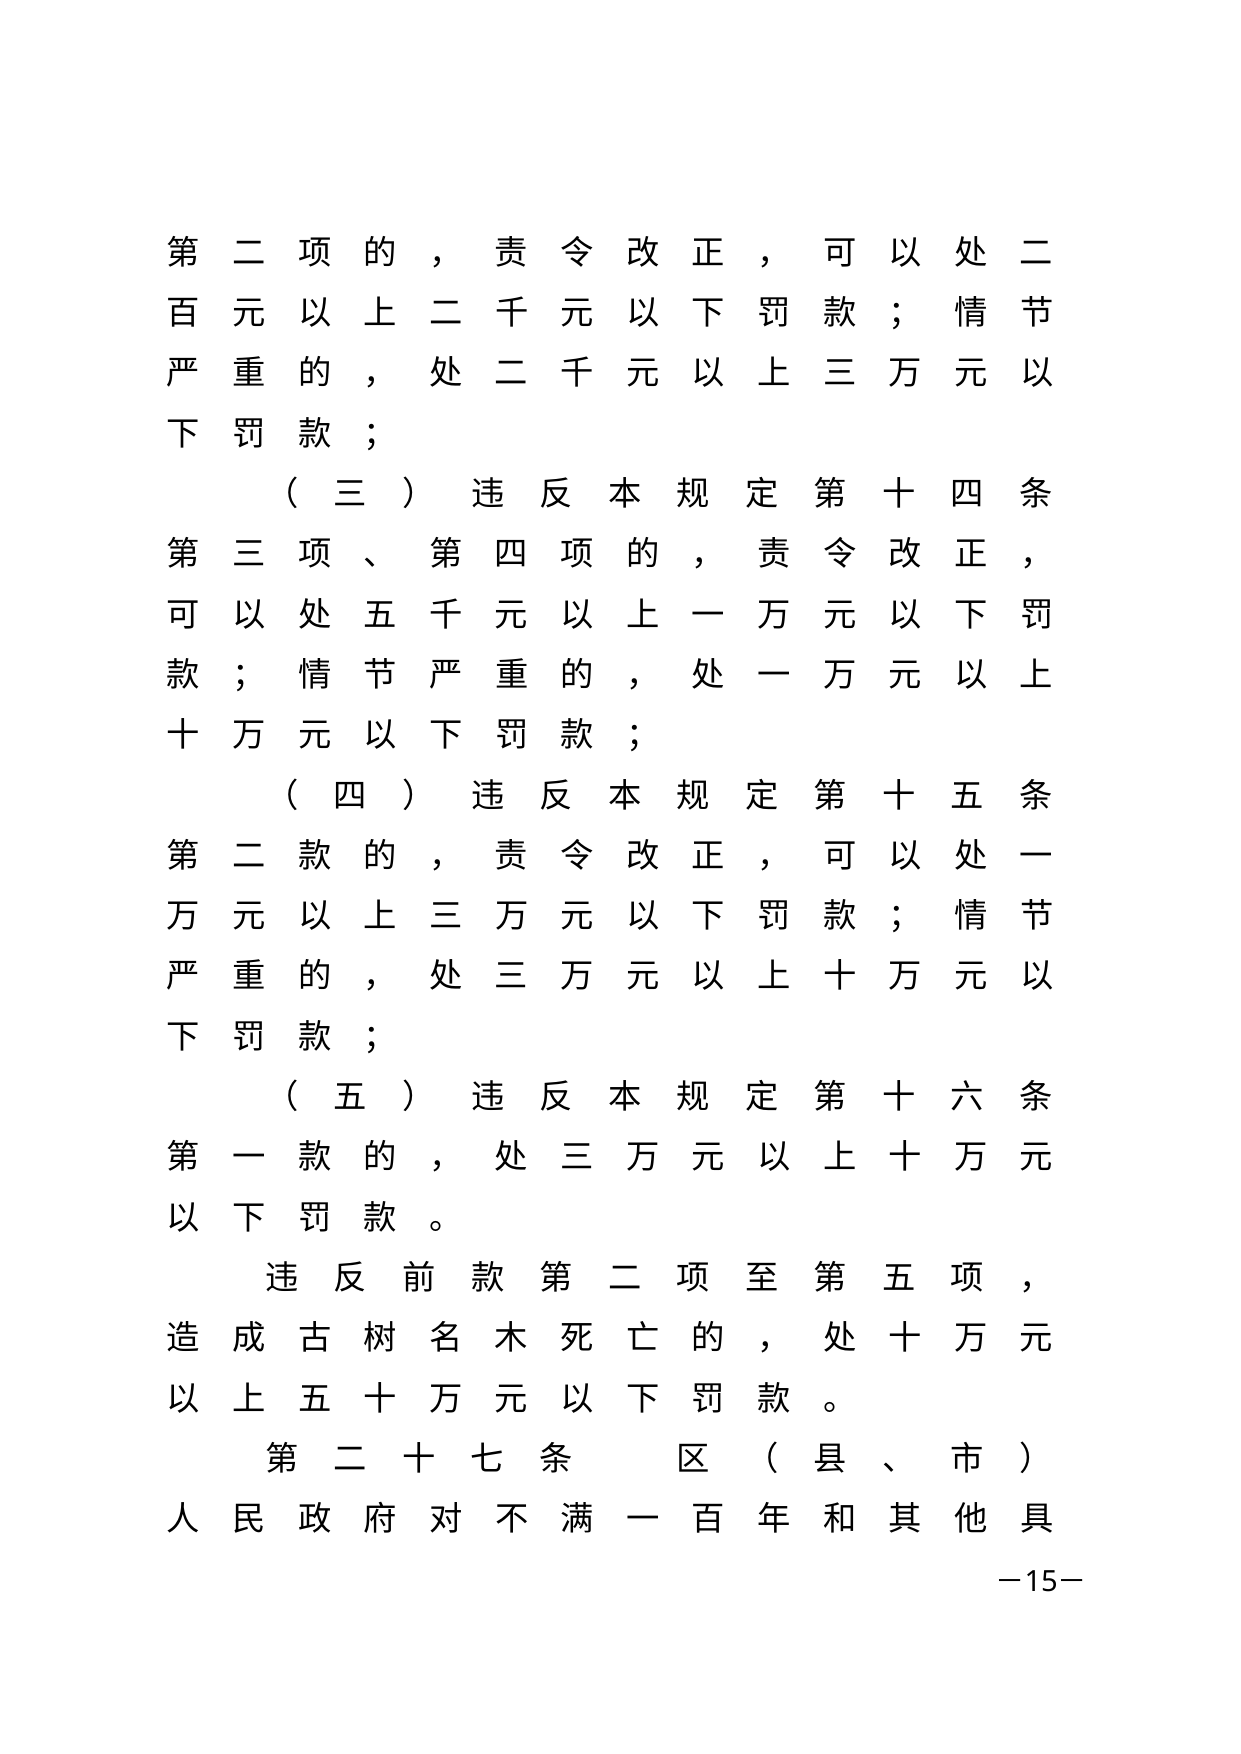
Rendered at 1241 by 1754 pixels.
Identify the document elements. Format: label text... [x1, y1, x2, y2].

text （四）违反本规定第十五条第二款的，责令改正，可以处一万元以上三万元以下罚款；情节严重的，处三万元以上十万元以下罚款； [167, 762, 1085, 1064]
text 违反前款第二项至第五项，造成古树名木死亡的，处十万元以上五十万元以下罚款。 [167, 1245, 1085, 1426]
text （三）违反本规定第十四条第三项、第四项的，责令改正，可以处五千元以上一万元以下罚款；情节严重的，处一万元以上十万元以下罚款； [167, 461, 1085, 762]
text （五）违反本规定第十六条第一款的，处三万元以上十万元以下罚款。 [167, 1064, 1085, 1245]
text （二）违反本规定第十四条第二项的，责令改正，可以处二百元以上二千元以下罚款；情节严重的，处二千元以上三万元以下罚款； [167, 219, 1085, 461]
text 第二十七条 区（县、市）人民政府对不满一百年和其他具有历史价值或者重要纪念意义的树木可以参照本规定实施保护。 [167, 1426, 1085, 1546]
